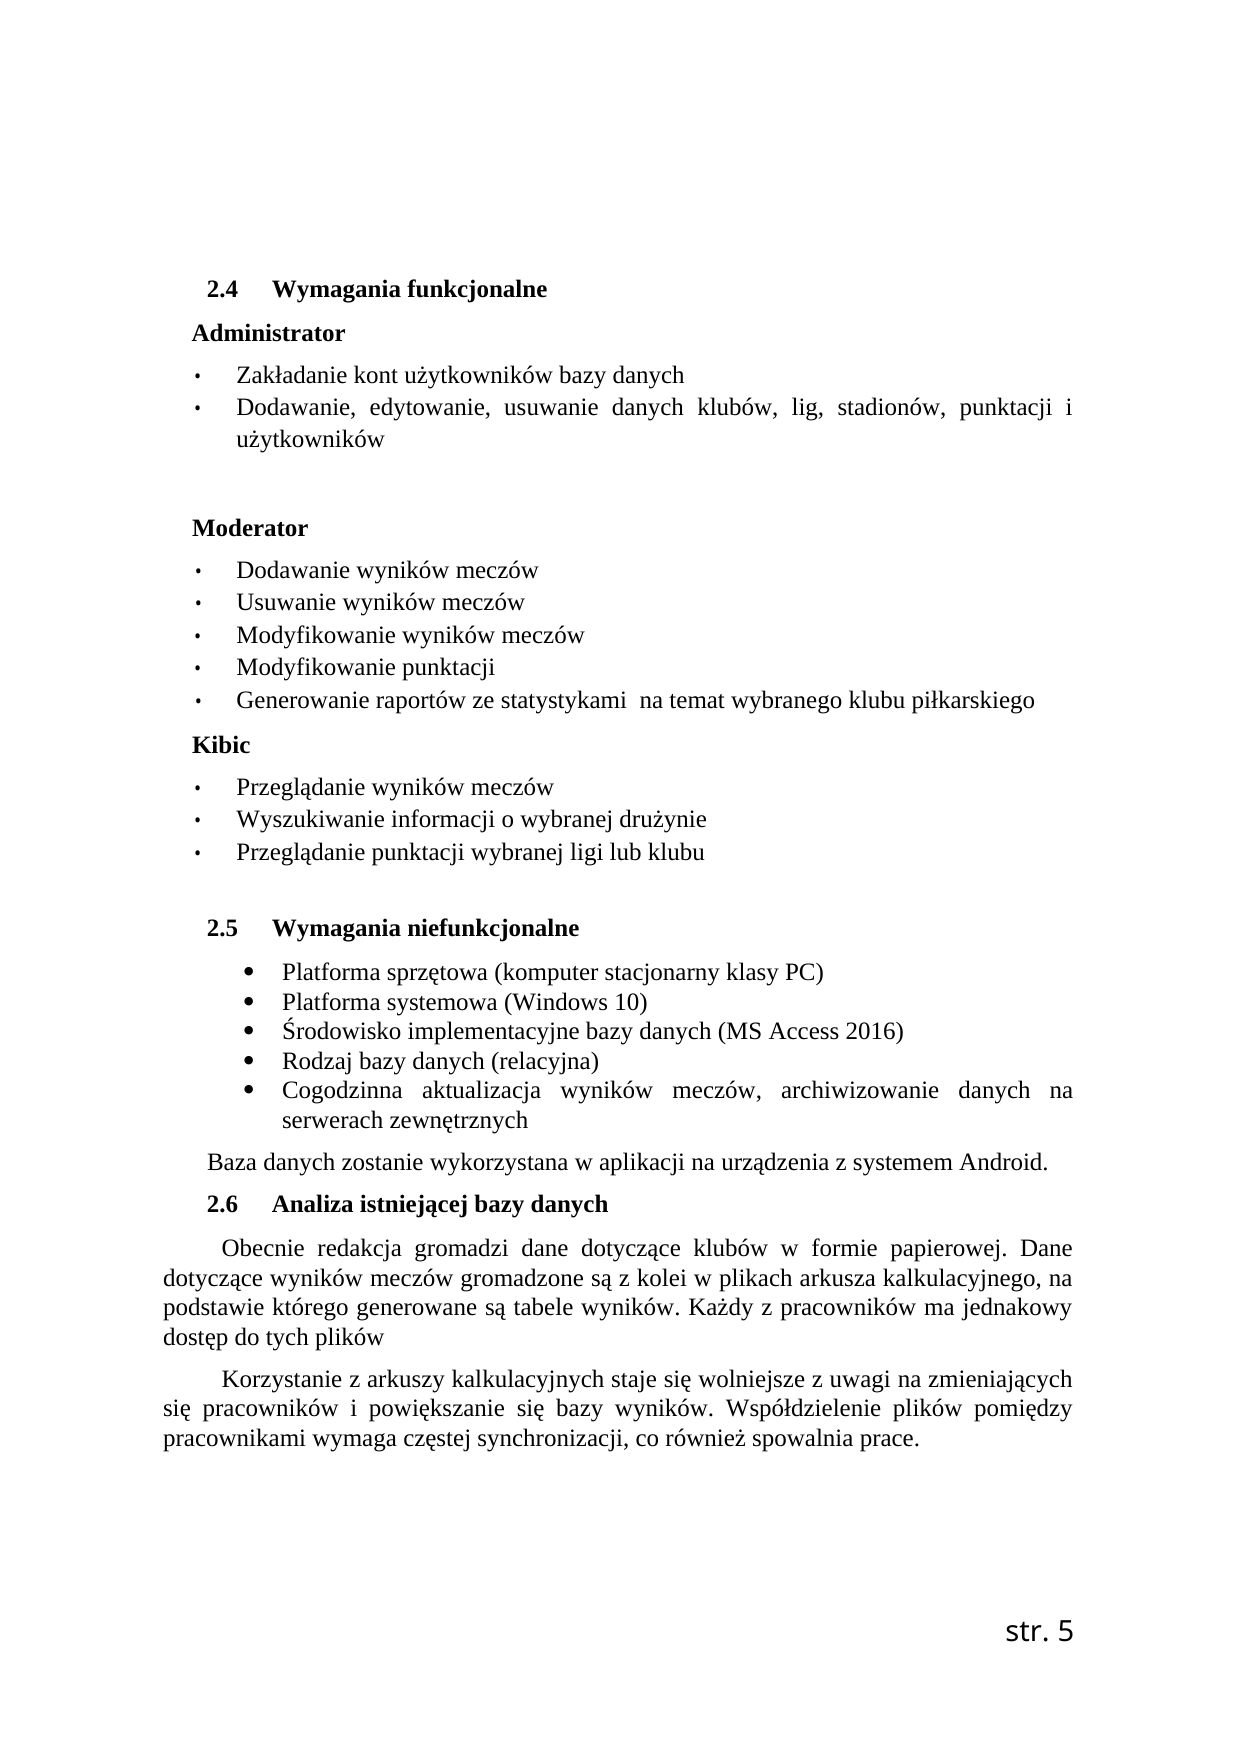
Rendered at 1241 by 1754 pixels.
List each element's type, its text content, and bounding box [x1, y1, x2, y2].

text Kibic [148, 730, 1074, 758]
list Dodawanie, edytowanie, usuwanie danych klubów, lig, stadionów, punktacji i użytkowników [192, 392, 1074, 453]
text Baza danych zostanie wykorzystana w aplikacji na urządzenia z systemem Android. [163, 1147, 1074, 1176]
text Administrator [191, 318, 1074, 346]
list Cogodzinna aktualizacja wyników meczów, archiwizowanie danych na serwerach zewnętrznych [244, 1076, 1074, 1134]
list Modyfikowanie punktacji [192, 652, 1074, 682]
list Przeglądanie punktacji wybranej ligi lub klubu [192, 837, 1074, 866]
subtitle Wymagania funkcjonalne [207, 274, 1093, 303]
list Zakładanie kont użytkowników bazy danych [192, 360, 1074, 389]
list Dodawanie wyników meczów [193, 555, 1074, 584]
subtitle Analiza istniejącej bazy danych [207, 1189, 1093, 1218]
list Generowanie raportów ze statystykami na temat wybranego klubu piłkarskiego [193, 685, 1074, 714]
list Platforma sprzętowa (komputer stacjonarny klasy PC) [244, 957, 1074, 986]
list Przeglądanie wyników meczów [192, 772, 1074, 801]
subtitle Wymagania niefunkcjonalne [207, 913, 1093, 942]
list Środowisko implementacyjne bazy danych (MS Access 2016) [244, 1016, 1074, 1045]
list Wyszukiwanie informacji o wybranej drużynie [192, 804, 1074, 834]
list Modyfikowanie wyników meczów [192, 620, 1074, 649]
text Korzystanie z arkuszy kalkulacyjnych staje się wolniejsze z uwagi na zmieniających się pracowników i powiększanie się bazy wyników. Współdzielenie plików pomiędzy pracownikami wymaga częstej synchronizacji, co również spowalnia prace. [163, 1364, 1074, 1452]
list Platforma systemowa (Windows 10) [244, 987, 1074, 1016]
list Usuwanie wyników meczów [193, 587, 1074, 617]
list Rodzaj bazy danych (relacyjna) [244, 1046, 1074, 1075]
text Moderator [148, 513, 1074, 541]
text Obecnie redakcja gromadzi dane dotyczące klubów w formie papierowej. Dane dotyczące wyników meczów gromadzone są z kolei w plikach arkusza kalkulacyjnego, na podstawie którego generowane są tabele wyników. Każdy z pracowników ma jednakowy dostęp do tych plików [163, 1233, 1074, 1351]
